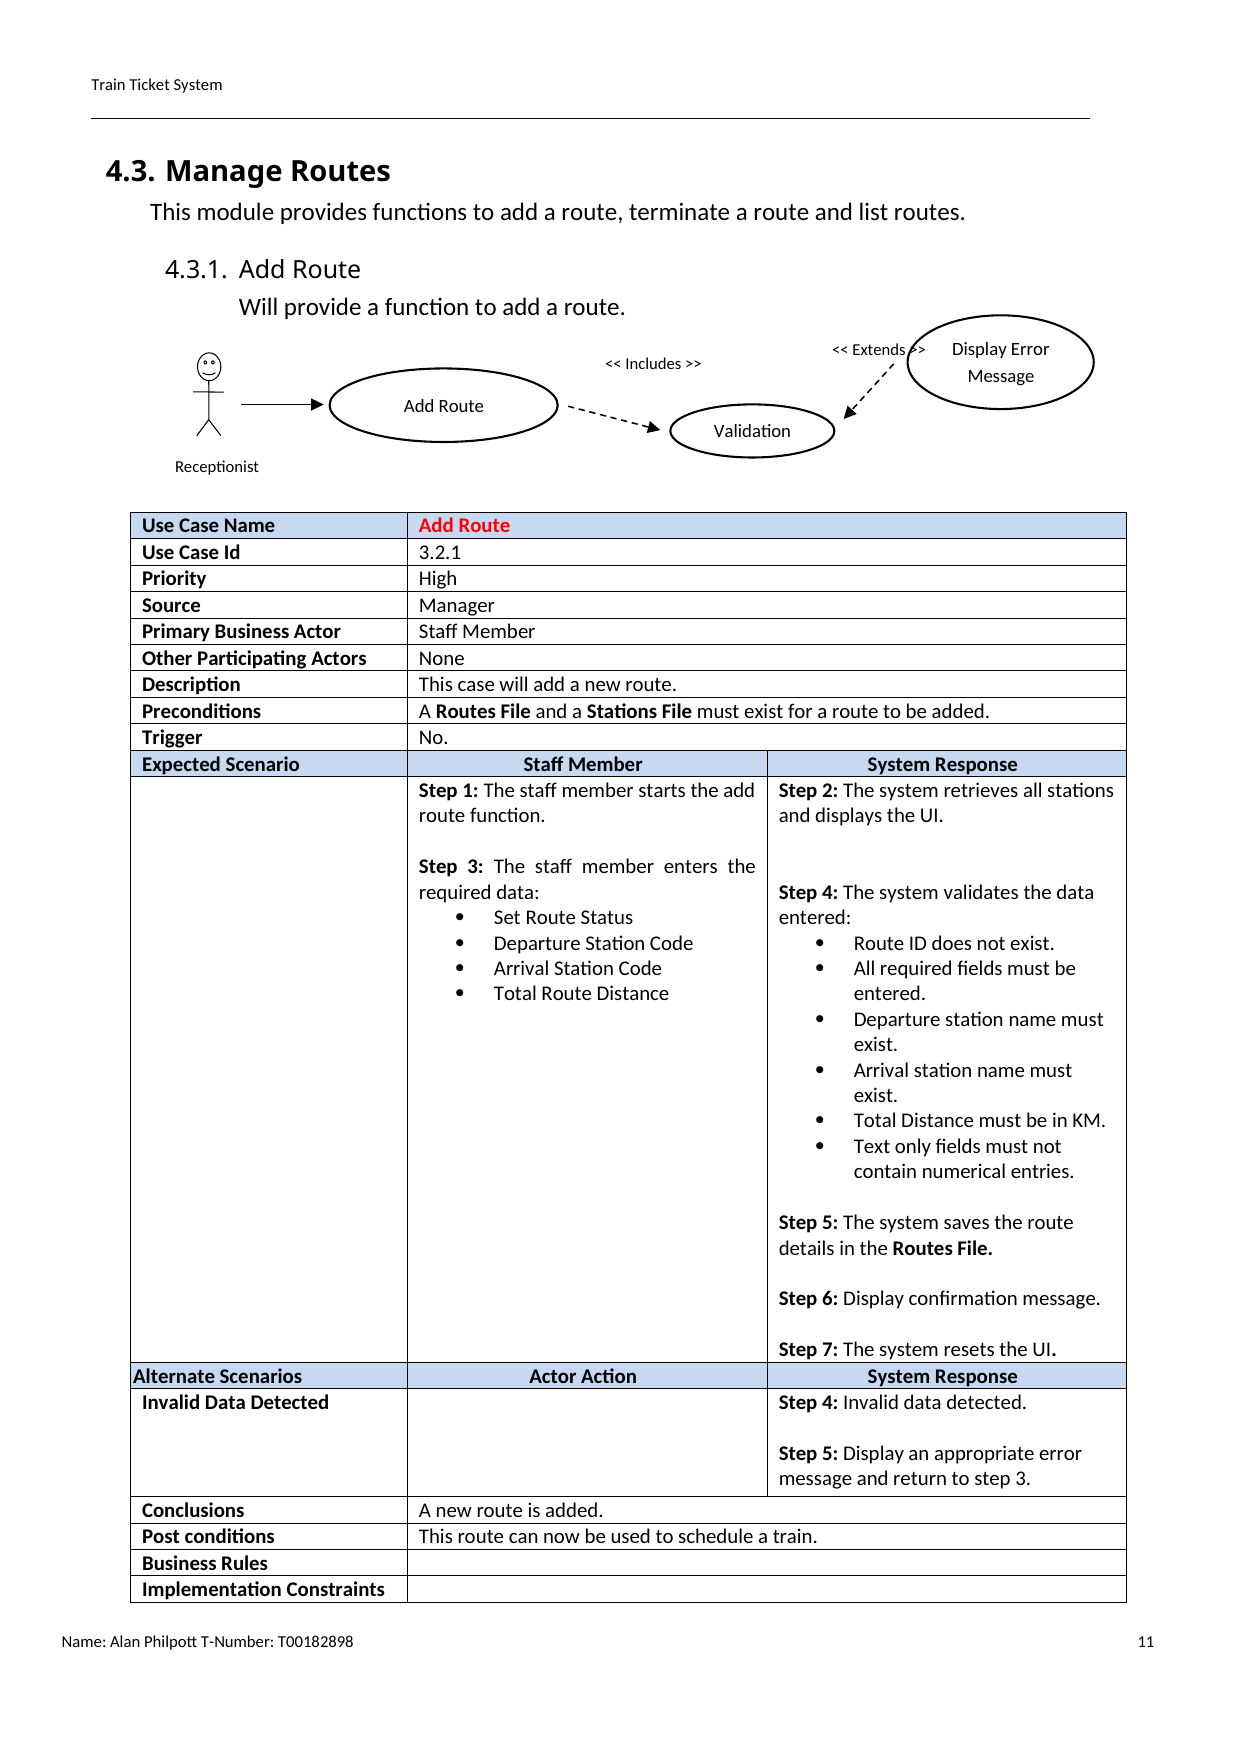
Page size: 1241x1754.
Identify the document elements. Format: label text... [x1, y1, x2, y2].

table_cell Post conditions [131, 1524, 407, 1549]
table_cell Staff Member [408, 619, 1126, 644]
table_cell [408, 1389, 767, 1496]
table_cell Implementation Constraints [131, 1576, 407, 1602]
table_cell Trigger [131, 724, 407, 750]
table_cell High [408, 566, 1126, 591]
subtitle Add Route [165, 252, 1107, 286]
subtitle Manage Routes [106, 150, 1107, 190]
table_cell No. [408, 724, 1126, 750]
table_cell Invalid Data Detected [131, 1389, 407, 1496]
table_cell Use Case Id [131, 539, 407, 564]
text This module provides functions to add a route, terminate a route and list routes. [150, 196, 1107, 226]
table_cell This case will add a new route. [408, 671, 1126, 697]
table_cell A new route is added. [408, 1497, 1126, 1522]
table_cell Manager [408, 592, 1126, 617]
text Will provide a function to add a route. [239, 291, 1107, 321]
table_cell Expected Scenario [131, 751, 407, 776]
table_cell Priority [131, 566, 407, 591]
table_cell 3.2.1 [408, 539, 1126, 564]
table_cell System Response [768, 1363, 1126, 1388]
table_cell Actor Action [408, 1363, 767, 1388]
table_header Use Case Name [131, 513, 407, 538]
table_cell Step 1: The staff member starts the add route function. Step 3: The staff member enters the required data: Set Route Status Departure Station Code Arrival Station Code Total Route Distance [408, 777, 767, 1362]
table_cell Source [131, 592, 407, 617]
table_cell Alternate Scenarios [131, 1363, 407, 1388]
table_cell Staff Member [408, 751, 767, 776]
table_cell [131, 777, 407, 1362]
table_header Add Route [408, 513, 1126, 538]
table_cell Step 2: The system retrieves all stations and displays the UI. Step 4: The system validates the data entered: Route ID does not exist. All required fields must be entered. Departure station name must exist. Arrival station name must exist. Total Distance must be in KM. Text only fields must not contain numerical entries. Step 5: The system saves the route details in the Routes File. Step 6: Display confirmation message. Step 7: The system resets the UI. [768, 777, 1126, 1362]
table_cell Primary Business Actor [131, 619, 407, 644]
table_cell A Routes File and a Stations File must exist for a route to be added. [408, 698, 1126, 723]
table_cell Other Participating Actors [131, 645, 407, 670]
table_cell [408, 1576, 1126, 1602]
table_cell Business Rules [131, 1550, 407, 1575]
table_cell System Response [768, 751, 1126, 776]
table_cell None [408, 645, 1126, 670]
table_cell Description [131, 671, 407, 697]
table_cell This route can now be used to schedule a train. [408, 1524, 1126, 1549]
table_cell [408, 1550, 1126, 1575]
table_cell Preconditions [131, 698, 407, 723]
table_cell Step 4: Invalid data detected. Step 5: Display an appropriate error message and return to step 3. [768, 1389, 1126, 1496]
table_cell Conclusions [131, 1497, 407, 1522]
